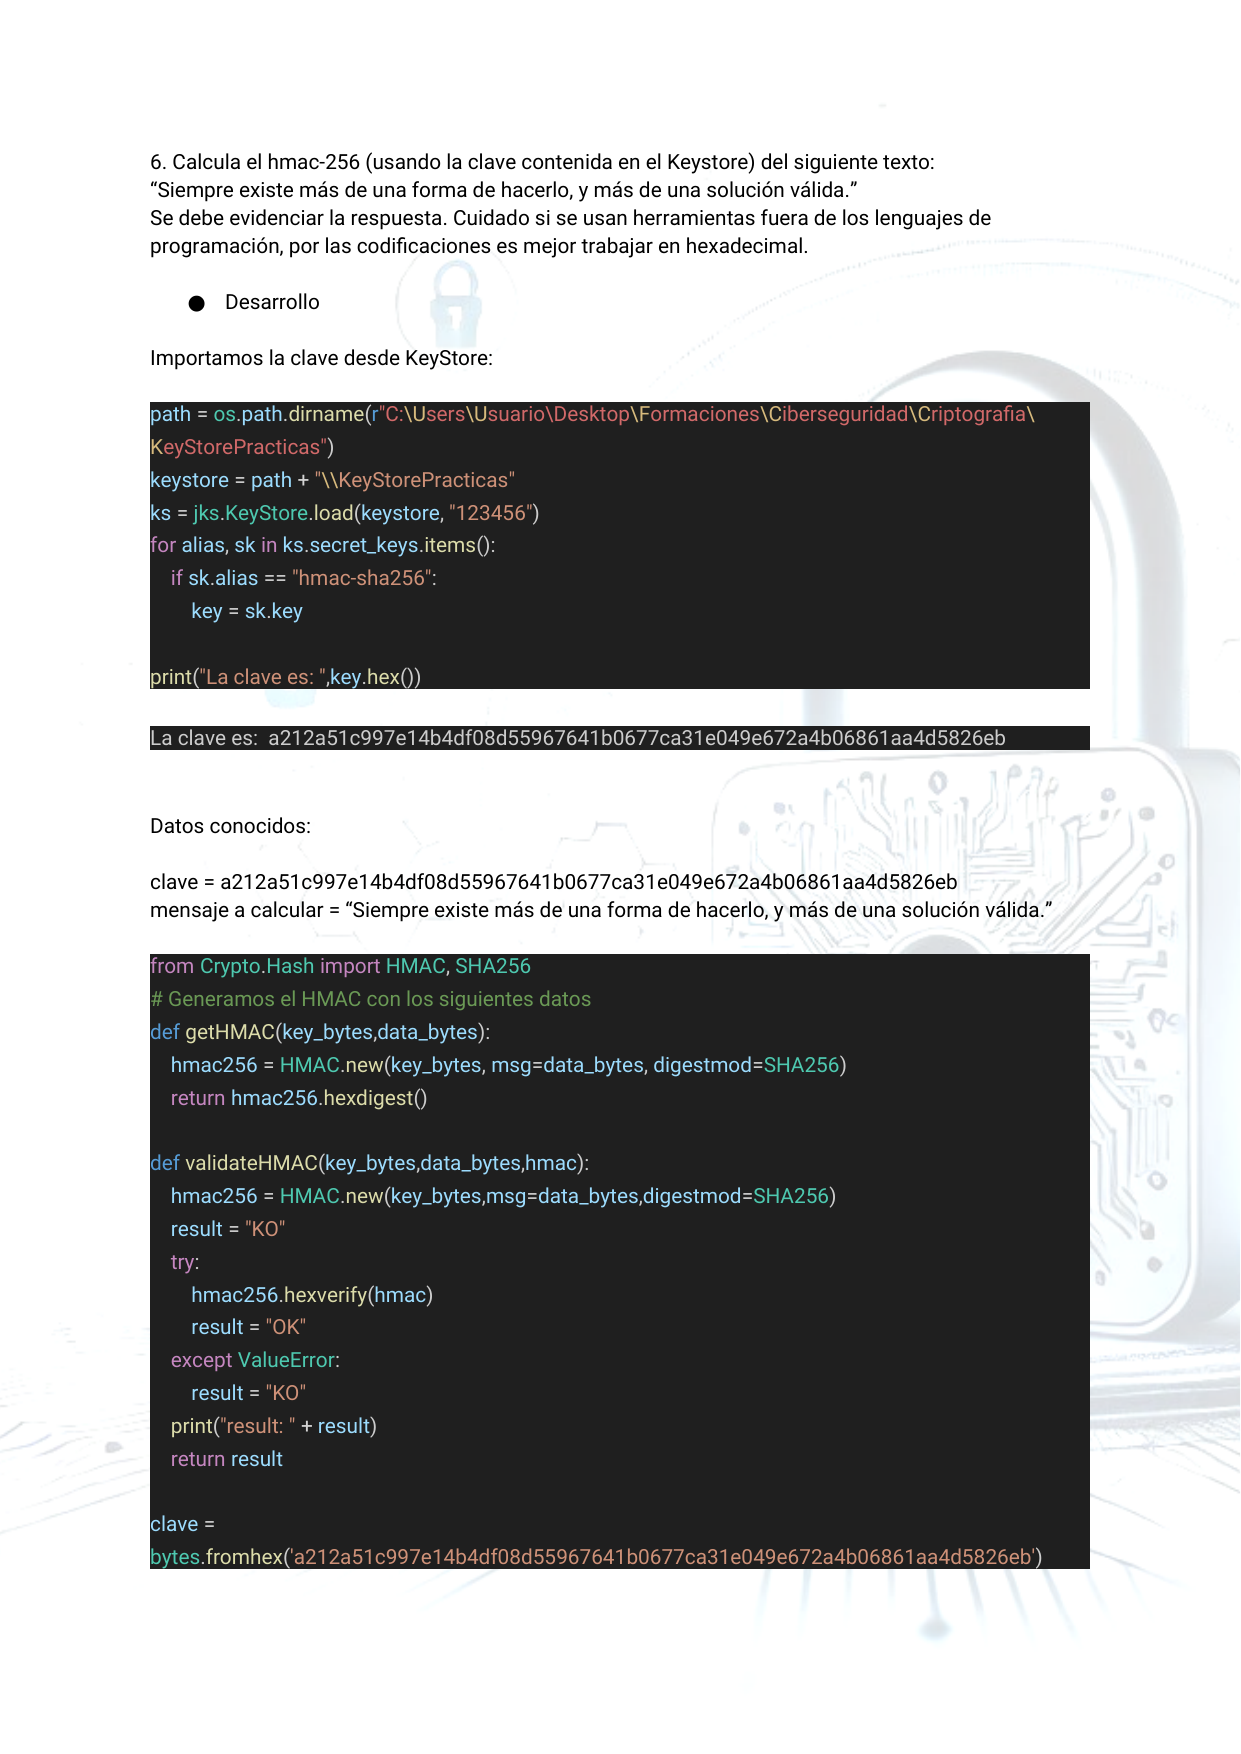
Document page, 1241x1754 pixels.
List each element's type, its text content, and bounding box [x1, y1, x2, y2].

text def getHMAC(key_bytes,data_bytes): [150, 1020, 1090, 1044]
text La clave es: a212a51c997e14b4df08d55967641b0677ca31e049e672a4b06861aa4d5826eb [150, 726, 1090, 750]
text if sk.alias == "hmac-sha256": [150, 566, 1090, 591]
text Se debe evidenciar la respuesta. Cuidado si se usan herramientas fuera de los lenguajes de [150, 206, 1090, 230]
text key = sk.key [150, 599, 1090, 623]
text Importamos la clave desde KeyStore: [150, 346, 1090, 371]
list Desarrollo [187, 290, 1090, 314]
text try: [150, 1250, 1090, 1274]
text mensaje a calcular = “Siempre existe más de una forma de hacerlo, y más de una solución válida.” [150, 898, 1090, 923]
text ks = jks.KeyStore.load(keystore, "123456") [150, 501, 1090, 525]
text result = "KO" [150, 1381, 1090, 1405]
text clave = bytes.fromhex('a212a51c997e14b4df08d55967641b0677ca31e049e672a4b06861aa4d5826eb') [150, 1512, 1090, 1569]
text return result [150, 1447, 1090, 1471]
text result = "OK" [150, 1315, 1090, 1340]
text for alias, sk in ks.secret_keys.items(): [150, 533, 1090, 558]
text print("result: " + result) [150, 1414, 1090, 1438]
text print("La clave es: ",key.hex()) [150, 665, 1090, 689]
text 6. Calcula el hmac-256 (usando la clave contenida en el Keystore) del siguiente texto: [150, 150, 1090, 174]
text return hmac256.hexdigest() [150, 1086, 1090, 1110]
text # Generamos el HMAC con los siguientes datos [150, 987, 1090, 1012]
text def validateHMAC(key_bytes,data_bytes,hmac): [150, 1151, 1090, 1176]
text hmac256.hexverify(hmac) [150, 1283, 1090, 1307]
text Datos conocidos: [150, 814, 1090, 839]
text programación, por las codificaciones es mejor trabajar en hexadecimal. [150, 234, 1090, 258]
text from Crypto.Hash import HMAC, SHA256 [150, 954, 1090, 979]
text result = "KO" [150, 1217, 1090, 1241]
text path = os.path.dirname(r"C:\Users\Usuario\Desktop\Formaciones\Ciberseguridad\Criptografia\KeyStorePracticas") [150, 402, 1090, 459]
text “Siempre existe más de una forma de hacerlo, y más de una solución válida.” [150, 178, 1090, 202]
text except ValueError: [150, 1348, 1090, 1373]
text hmac256 = HMAC.new(key_bytes,msg=data_bytes,digestmod=SHA256) [150, 1184, 1090, 1208]
text hmac256 = HMAC.new(key_bytes, msg=data_bytes, digestmod=SHA256) [150, 1053, 1090, 1077]
text keystore = path + "\\KeyStorePracticas" [150, 468, 1090, 492]
text clave = a212a51c997e14b4df08d55967641b0677ca31e049e672a4b06861aa4d5826eb [150, 870, 1090, 895]
